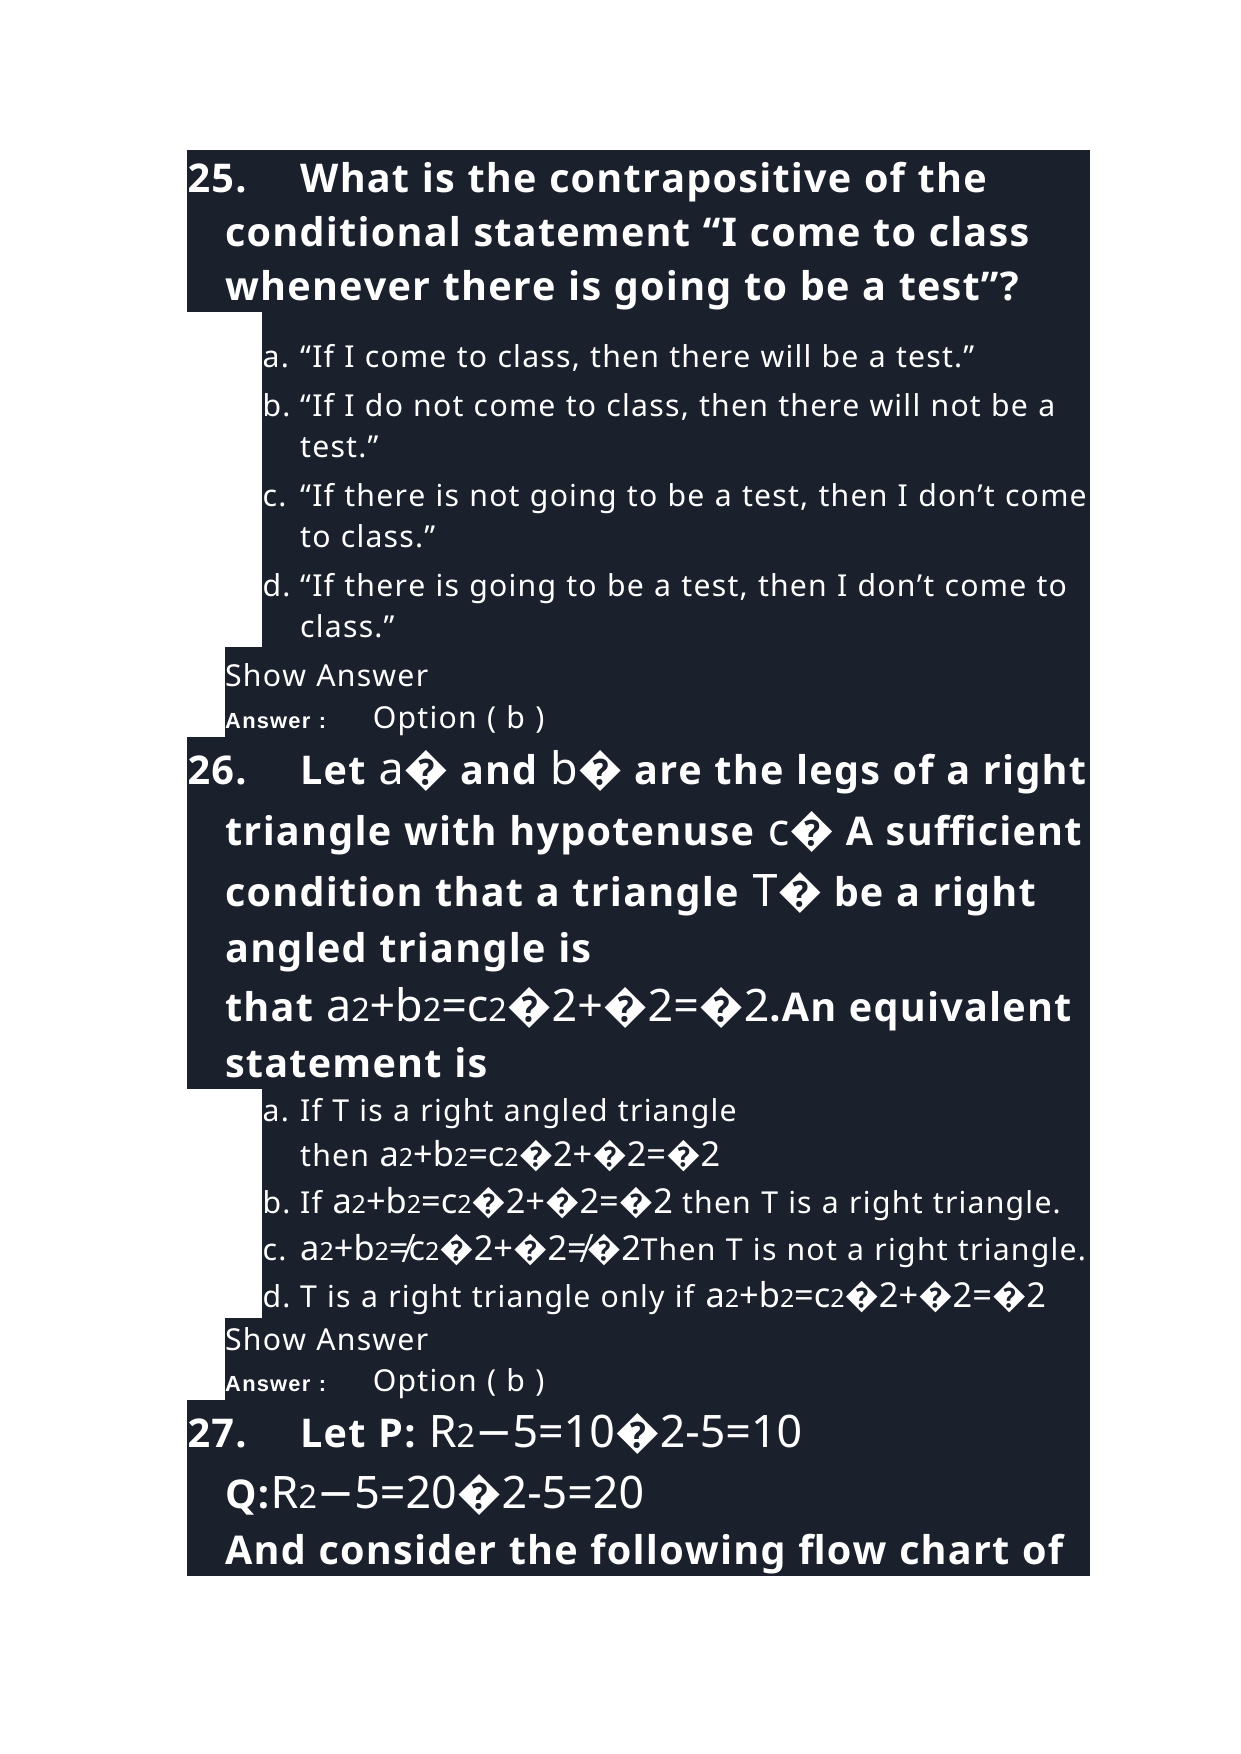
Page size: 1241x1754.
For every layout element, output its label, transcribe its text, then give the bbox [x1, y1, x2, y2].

list If T is a right angled triangle then a2+b2=c2�2+�2=�2 [262, 1089, 1090, 1177]
list T is a right triangle only if a2+b2=c2�2+�2=�2 [262, 1271, 1090, 1318]
list What is the contrapositive of the conditional statement “I come to class whenever there is going to be a test”? [187, 150, 1090, 312]
list “If there is not going to be a test, then I don’t come to class.” [262, 474, 1090, 557]
list a2+b2≠c2�2+�2≠�2Then T is not a right triangle. [262, 1224, 1090, 1271]
text Show Answer [225, 1318, 1090, 1359]
list Let a� and b� are the legs of a right triangle with hypotenuse c� A sufficient condition that a triangle T� be a right angled triangle is that a2+b2=c2�2+�2=�2.An equivalent statement is [187, 737, 1090, 1089]
list “If I come to class, then there will be a test.” [262, 335, 1090, 376]
list “If there is going to be a test, then I don’t come to class.” [262, 564, 1090, 647]
text Show Answer [225, 654, 1090, 696]
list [187, 1400, 1090, 1576]
list If a2+b2=c2�2+�2=�2 then T is a right triangle. [262, 1177, 1090, 1224]
list “If I do not come to class, then there will not be a test.” [262, 384, 1090, 467]
text Answer : Option ( b ) [225, 696, 1090, 737]
text Answer : Option ( b ) [225, 1359, 1090, 1400]
